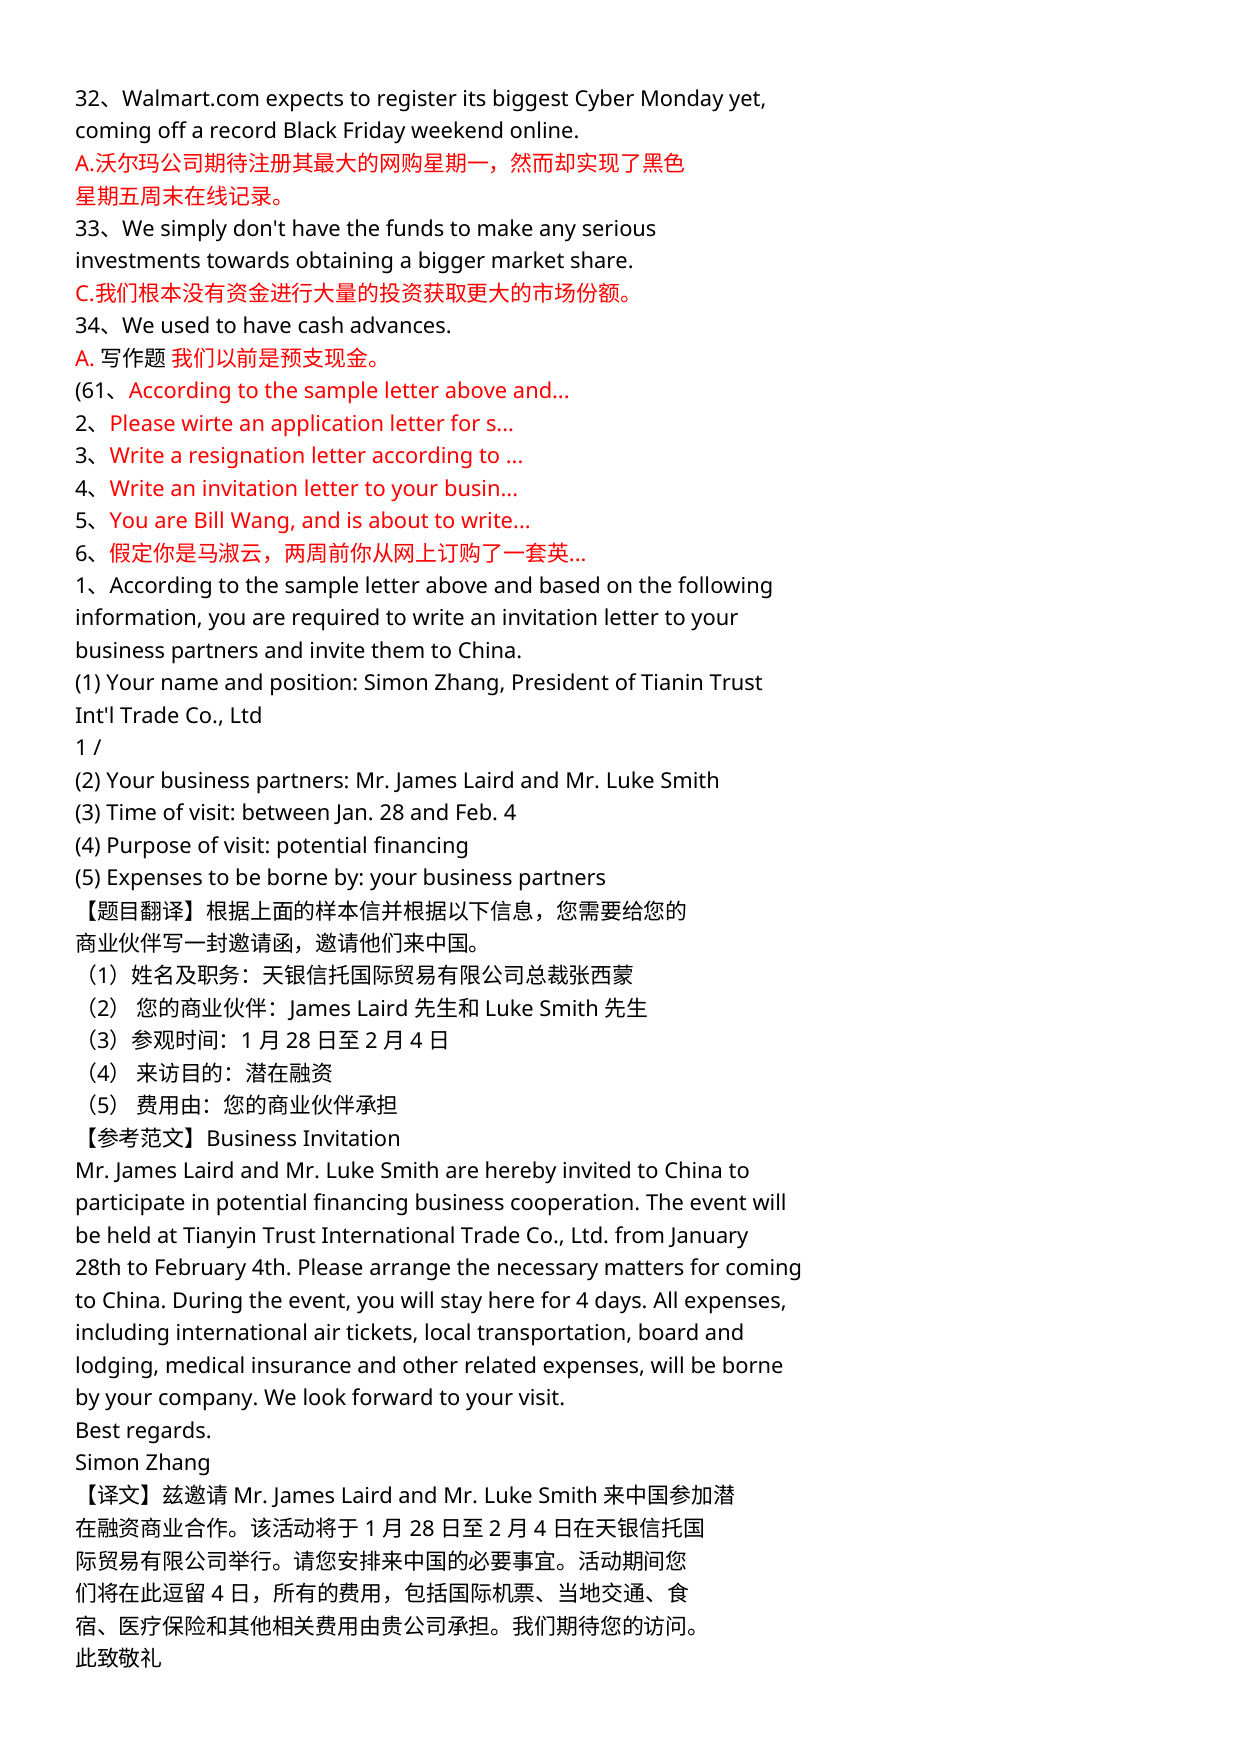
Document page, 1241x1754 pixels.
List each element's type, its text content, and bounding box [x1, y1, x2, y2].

text (5) Expenses to be borne by: your business partners [75, 861, 1165, 893]
text to China. During the event, you will stay here for 4 days. All expenses, [75, 1283, 1165, 1316]
text be held at Tianyin Trust International Trade Co., Ltd. from January [75, 1218, 1165, 1251]
text A.沃尔玛公司期待注册其最大的网购星期一，然而却实现了黑色 [75, 146, 1165, 178]
text 34、We used to have cash advances. [75, 308, 1165, 341]
text 星期五周末在线记录。 [75, 178, 1165, 211]
text （2） 您的商业伙伴：James Laird 先生和 Luke Smith 先生 [75, 991, 1165, 1023]
text Best regards. [75, 1413, 1165, 1446]
text 2、Please wirte an application letter for s... [75, 406, 1165, 438]
text Simon Zhang [75, 1446, 1165, 1478]
text (4) Purpose of visit: potential financing [75, 828, 1165, 861]
text 1 / [75, 731, 1165, 763]
text （1）姓名及职务：天银信托国际贸易有限公司总裁张西蒙 [75, 958, 1165, 991]
text 此致敬礼 [75, 1641, 1165, 1673]
text 【参考范文】Business Invitation [75, 1121, 1165, 1153]
text Mr. James Laird and Mr. Luke Smith are hereby invited to China to [75, 1153, 1165, 1186]
text including international air tickets, local transportation, board and [75, 1316, 1165, 1348]
text 【题目翻译】根据上面的样本信并根据以下信息，您需要给您的 [75, 893, 1165, 926]
text (1) Your name and position: Simon Zhang, President of Tianin Trust [75, 666, 1165, 698]
text by your company. We look forward to your visit. [75, 1381, 1165, 1413]
text information, you are required to write an invitation letter to your [75, 601, 1165, 633]
text （4） 来访目的：潜在融资 [75, 1056, 1165, 1088]
text 4、Write an invitation letter to your busin... [75, 471, 1165, 503]
text 商业伙伴写一封邀请函，邀请他们来中国。 [75, 926, 1165, 958]
text 5、You are Bill Wang, and is about to write... [75, 503, 1165, 536]
text 32、Walmart.com expects to register its biggest Cyber Monday yet, [75, 81, 1165, 113]
text C.我们根本没有资金进行大量的投资获取更大的市场份额。 [75, 276, 1165, 308]
text (3) Time of visit: between Jan. 28 and Feb. 4 [75, 796, 1165, 828]
text Int'l Trade Co., Ltd [75, 698, 1165, 731]
text 33、We simply don't have the funds to make any serious [75, 211, 1165, 243]
text (2) Your business partners: Mr. James Laird and Mr. Luke Smith [75, 763, 1165, 796]
text 3、Write a resignation letter according to ... [75, 438, 1165, 471]
text participate in potential financing business cooperation. The event will [75, 1186, 1165, 1218]
text 【译文】兹邀请 Mr. James Laird and Mr. Luke Smith 来中国参加潜 [75, 1478, 1165, 1511]
text （5） 费用由：您的商业伙伴承担 [75, 1088, 1165, 1121]
text investments towards obtaining a bigger market share. [75, 243, 1165, 276]
text 6、假定你是马淑云，两周前你从网上订购了一套英... [75, 536, 1165, 568]
text business partners and invite them to China. [75, 633, 1165, 666]
text 宿、医疗保险和其他相关费用由贵公司承担。我们期待您的访问。 [75, 1608, 1165, 1641]
text lodging, medical insurance and other related expenses, will be borne [75, 1348, 1165, 1381]
text (61、According to the sample letter above and... [75, 373, 1165, 406]
text A. 写作题 我们以前是预支现金。 [75, 341, 1165, 373]
text （3）参观时间：1 月 28 日至 2 月 4 日 [75, 1023, 1165, 1056]
text 28th to February 4th. Please arrange the necessary matters for coming [75, 1251, 1165, 1283]
text 1、According to the sample letter above and based on the following [75, 568, 1165, 601]
text 际贸易有限公司举行。请您安排来中国的必要事宜。活动期间您 [75, 1543, 1165, 1576]
text 在融资商业合作。该活动将于 1 月 28 日至 2 月 4 日在天银信托国 [75, 1511, 1165, 1543]
text 们将在此逗留 4 日，所有的费用，包括国际机票、当地交通、食 [75, 1576, 1165, 1608]
text coming off a record Black Friday weekend online. [75, 113, 1165, 146]
